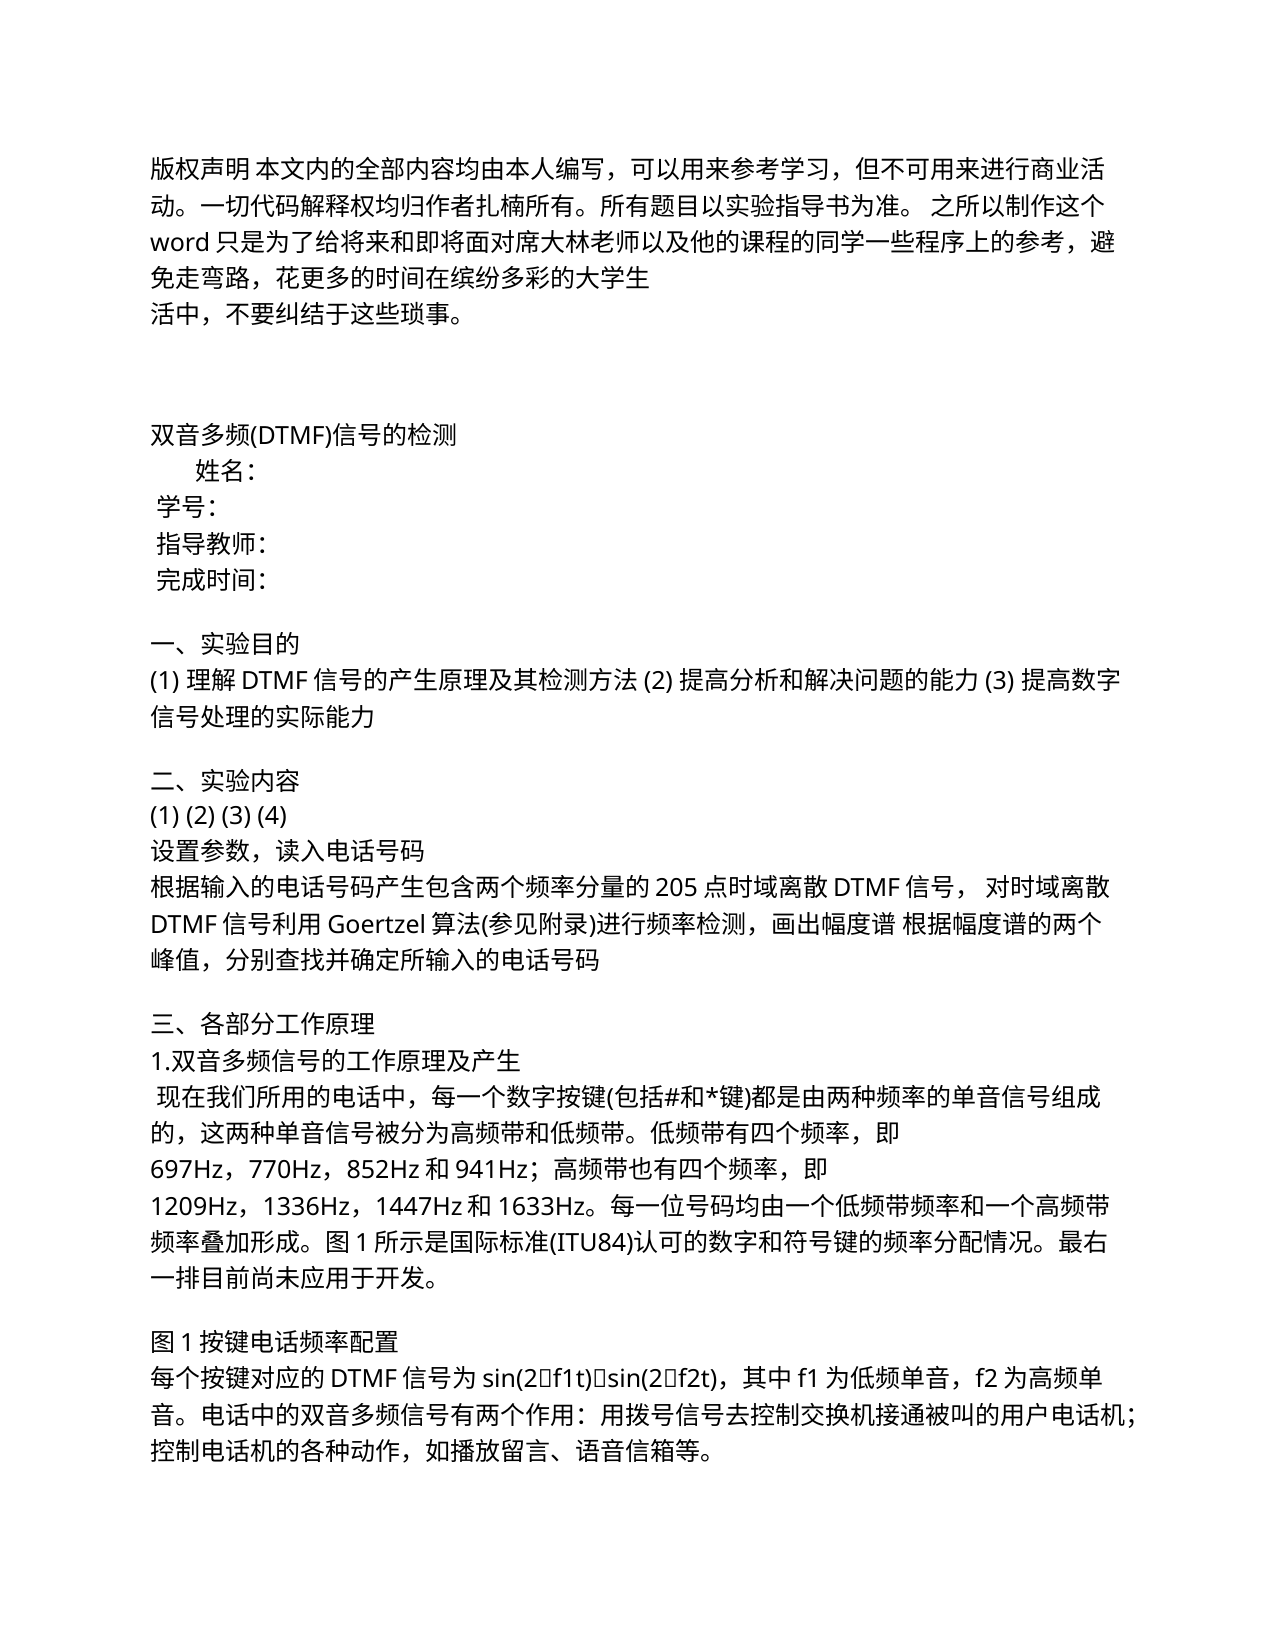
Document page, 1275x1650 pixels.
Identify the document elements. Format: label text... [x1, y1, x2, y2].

text (1) 理解DTMF信号的产生原理及其检测方法 (2) 提高分析和解决问题的能力 (3) 提高数字信号处理的实际能力 [150, 661, 1125, 729]
text 现在我们所用的电话中，每一个数字按键(包括#和*键)都是由两种频率的单音信号组成的，这两种单音信号被分为高频带和低频带。低频带有四个频率，即697Hz，770Hz，852Hz和941Hz；高频带也有四个频率，即1209Hz，1336Hz，1447Hz和1633Hz。每一位号码均由一个低频带频率和一个高频带频率叠加形成。图1所示是国际标准(ITU84)认可的数字和符号键的频率分配情况。最右一排目前尚未应用于开发。 [150, 1070, 1125, 1274]
text 一、实验目的 [150, 627, 1125, 661]
text 版权声明 本文内的全部内容均由本人编写，可以用来参考学习，但不可用来进行商业活动。一切代码解释权均归作者扎楠所有。所有题目以实验指导书为准。 之所以制作这个word只是为了给将来和即将面对席大林老师以及他的课程的同学一些程序上的参考，避免走弯路，花更多的时间在缤纷多彩的大学生 [150, 150, 1125, 286]
text 设置参数，读入电话号码 [150, 831, 1125, 865]
text 图1按键电话频率配置 [150, 1308, 1125, 1342]
text 1.双音多频信号的工作原理及产生 [150, 1036, 1125, 1070]
text 姓名： [150, 457, 1125, 491]
text 二、实验内容 [150, 763, 1125, 797]
text 用8kHz对DTMF信号进行采样，采样后得到时域离散信号为： [150, 1444, 1125, 1478]
text 活中，不要纠结于这些琐事。 [150, 286, 1125, 320]
text 完成时间： [150, 559, 1125, 593]
text 双音多频(DTMF)信号的检测 [150, 422, 1125, 457]
text 根据输入的电话号码产生包含两个频率分量的205点时域离散DTMF信号， 对时域离散DTMF信号利用Goertzel算法(参见附录)进行频率检测，画出幅度谱 根据幅度谱的两个峰值，分别查找并确定所输入的电话号码 [150, 865, 1125, 967]
text 三、各部分工作原理 [150, 1002, 1125, 1036]
text (1) (2) (3) (4) [150, 797, 1125, 831]
text 指导教师： [150, 525, 1125, 559]
text 学号： [150, 491, 1125, 525]
text 每个按键对应的DTMF信号为sin(2f1t)sin(2f2t)，其中f1为低频单音，f2为高频单音。电话中的双音多频信号有两个作用：用拨号信号去控制交换机接通被叫的用户电话机；控制电话机的各种动作，如播放留言、语音信箱等。 [150, 1342, 1125, 1444]
